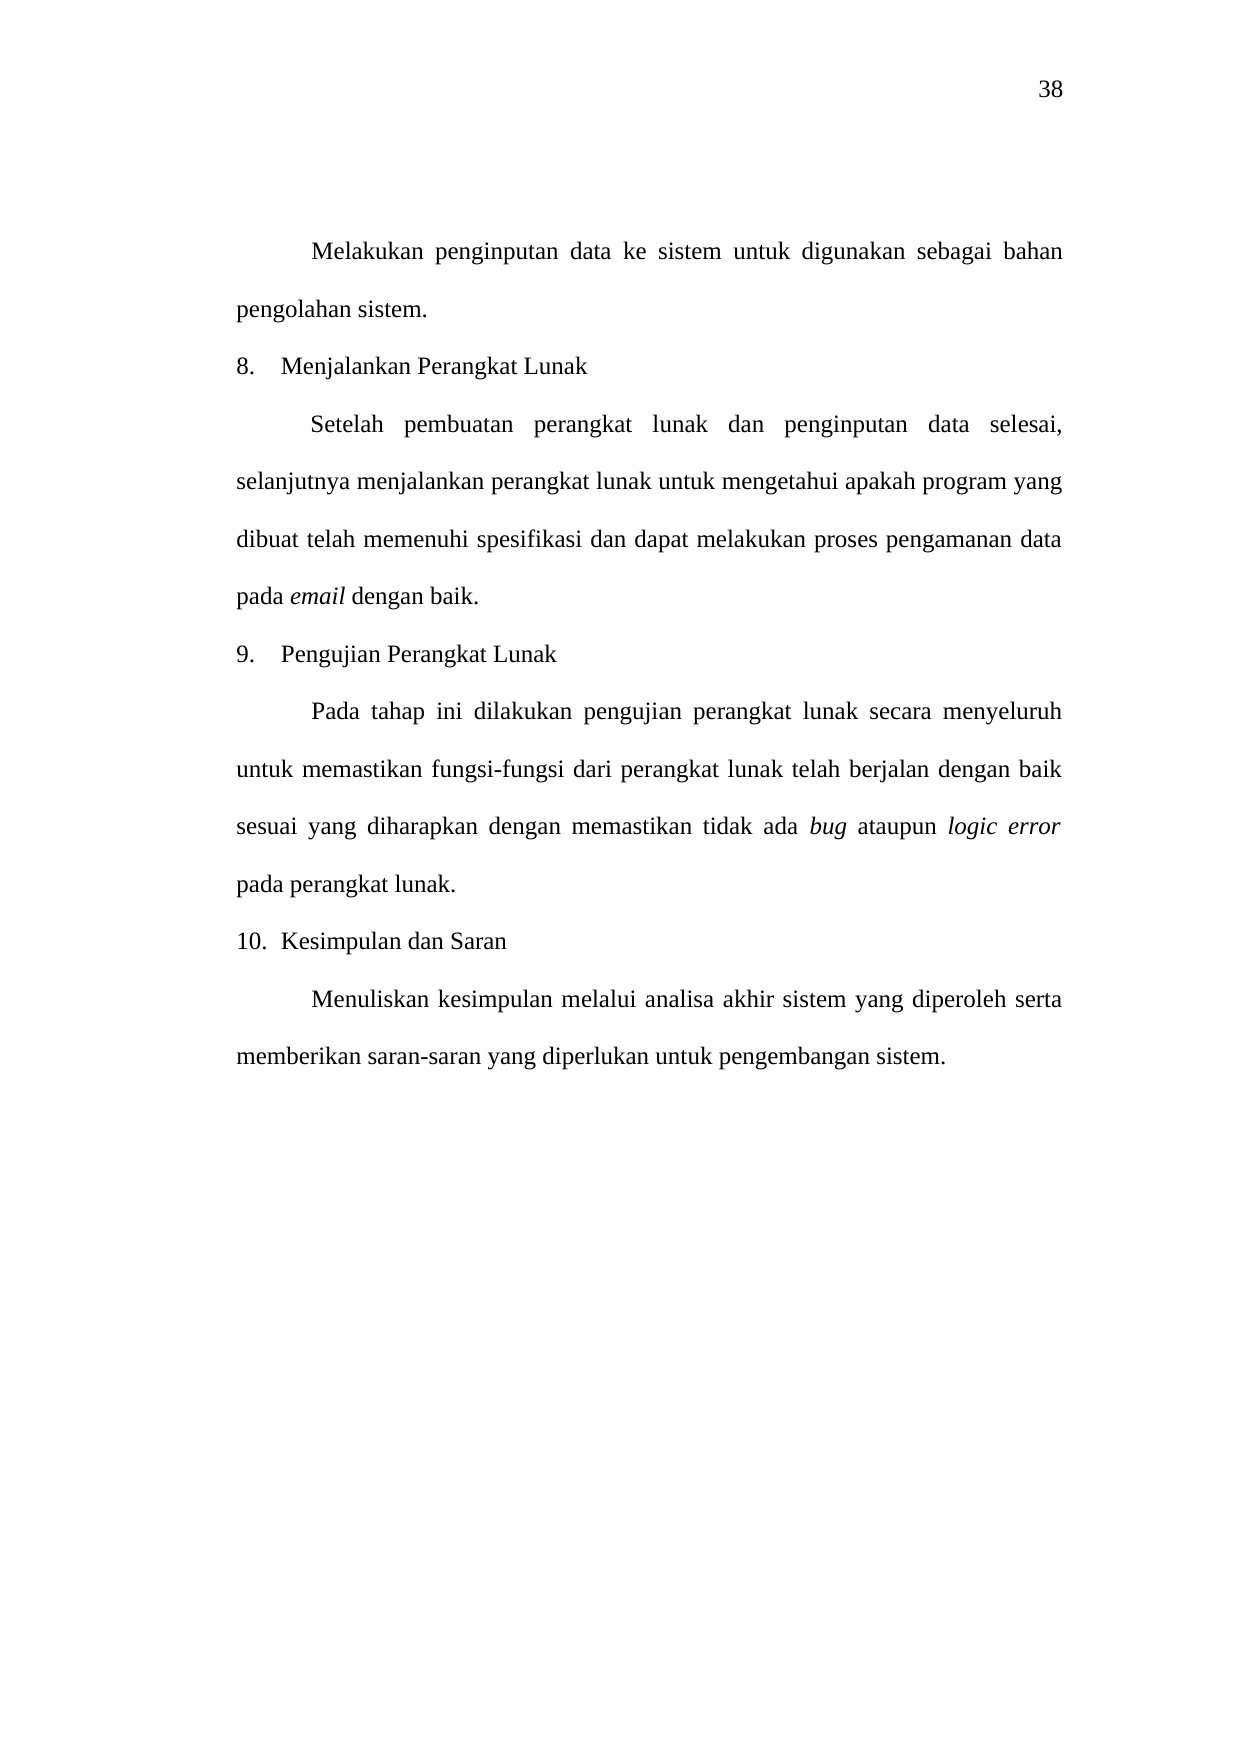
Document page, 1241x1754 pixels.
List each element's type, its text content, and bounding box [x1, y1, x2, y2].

list Menjalankan Perangkat Lunak [236, 351, 1063, 380]
list Pengujian Perangkat Lunak [236, 639, 1063, 667]
list Melakukan penginputan data ke sistem untuk digunakan sebagai bahan pengolahan sistem. [236, 236, 1063, 322]
list Menuliskan kesimpulan melalui analisa akhir sistem yang diperoleh serta memberikan saran-saran yang diperlukan untuk pengembangan sistem. [236, 984, 1063, 1070]
list Pada tahap ini dilakukan pengujian perangkat lunak secara menyeluruh untuk memastikan fungsi-fungsi dari perangkat lunak telah berjalan dengan baik sesuai yang diharapkan dengan memastikan tidak ada bug ataupun logic error pada perangkat lunak. [236, 696, 1063, 897]
list Kesimpulan dan Saran [236, 926, 1063, 955]
list Setelah pembuatan perangkat lunak dan penginputan data selesai, selanjutnya menjalankan perangkat lunak untuk mengetahui apakah program yang dibuat telah memenuhi spesifikasi dan dapat melakukan proses pengamanan data pada email dengan baik. [236, 409, 1063, 610]
